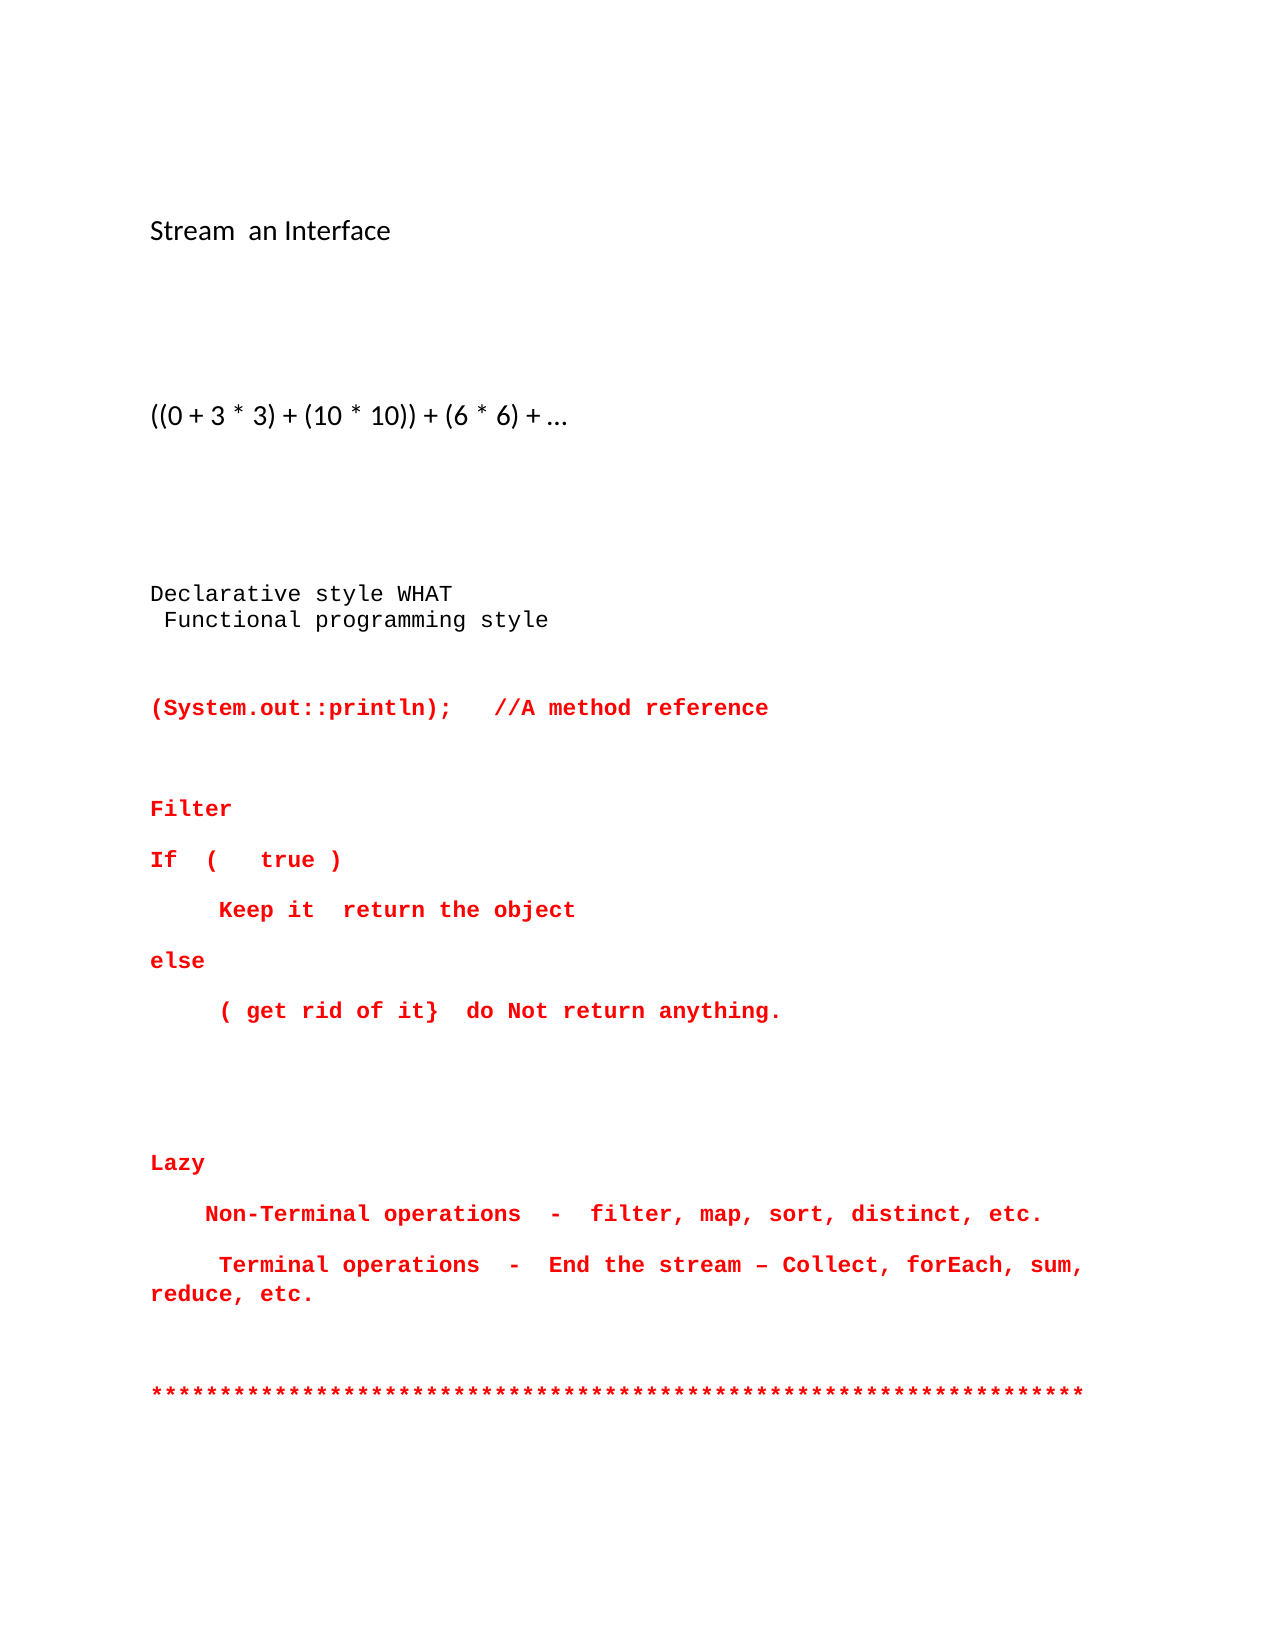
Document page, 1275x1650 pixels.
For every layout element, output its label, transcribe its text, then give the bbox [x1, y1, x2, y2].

text Lazy [150, 1152, 1125, 1178]
text Stream an Interface [150, 212, 1125, 247]
text If ( true ) [150, 848, 1125, 874]
text Functional programming style [150, 608, 1125, 634]
text ((0 + 3 * 3) + (10 * 10)) + (6 * 6) + … [150, 397, 1125, 433]
text ******************************************************************** [150, 1384, 1125, 1410]
text Terminal operations - End the stream – Collect, forEach, sum, reduce, etc. [150, 1253, 1125, 1309]
text Filter [150, 797, 1125, 823]
text Non-Terminal operations - filter, map, sort, distinct, etc. [150, 1202, 1125, 1228]
text Declarative style WHAT [150, 582, 1125, 608]
text ( get rid of it} do Not return anything. [150, 1000, 1125, 1026]
text else [150, 949, 1125, 975]
text (System.out::println); //A method reference [150, 696, 1125, 722]
text Keep it return the object [150, 898, 1125, 924]
